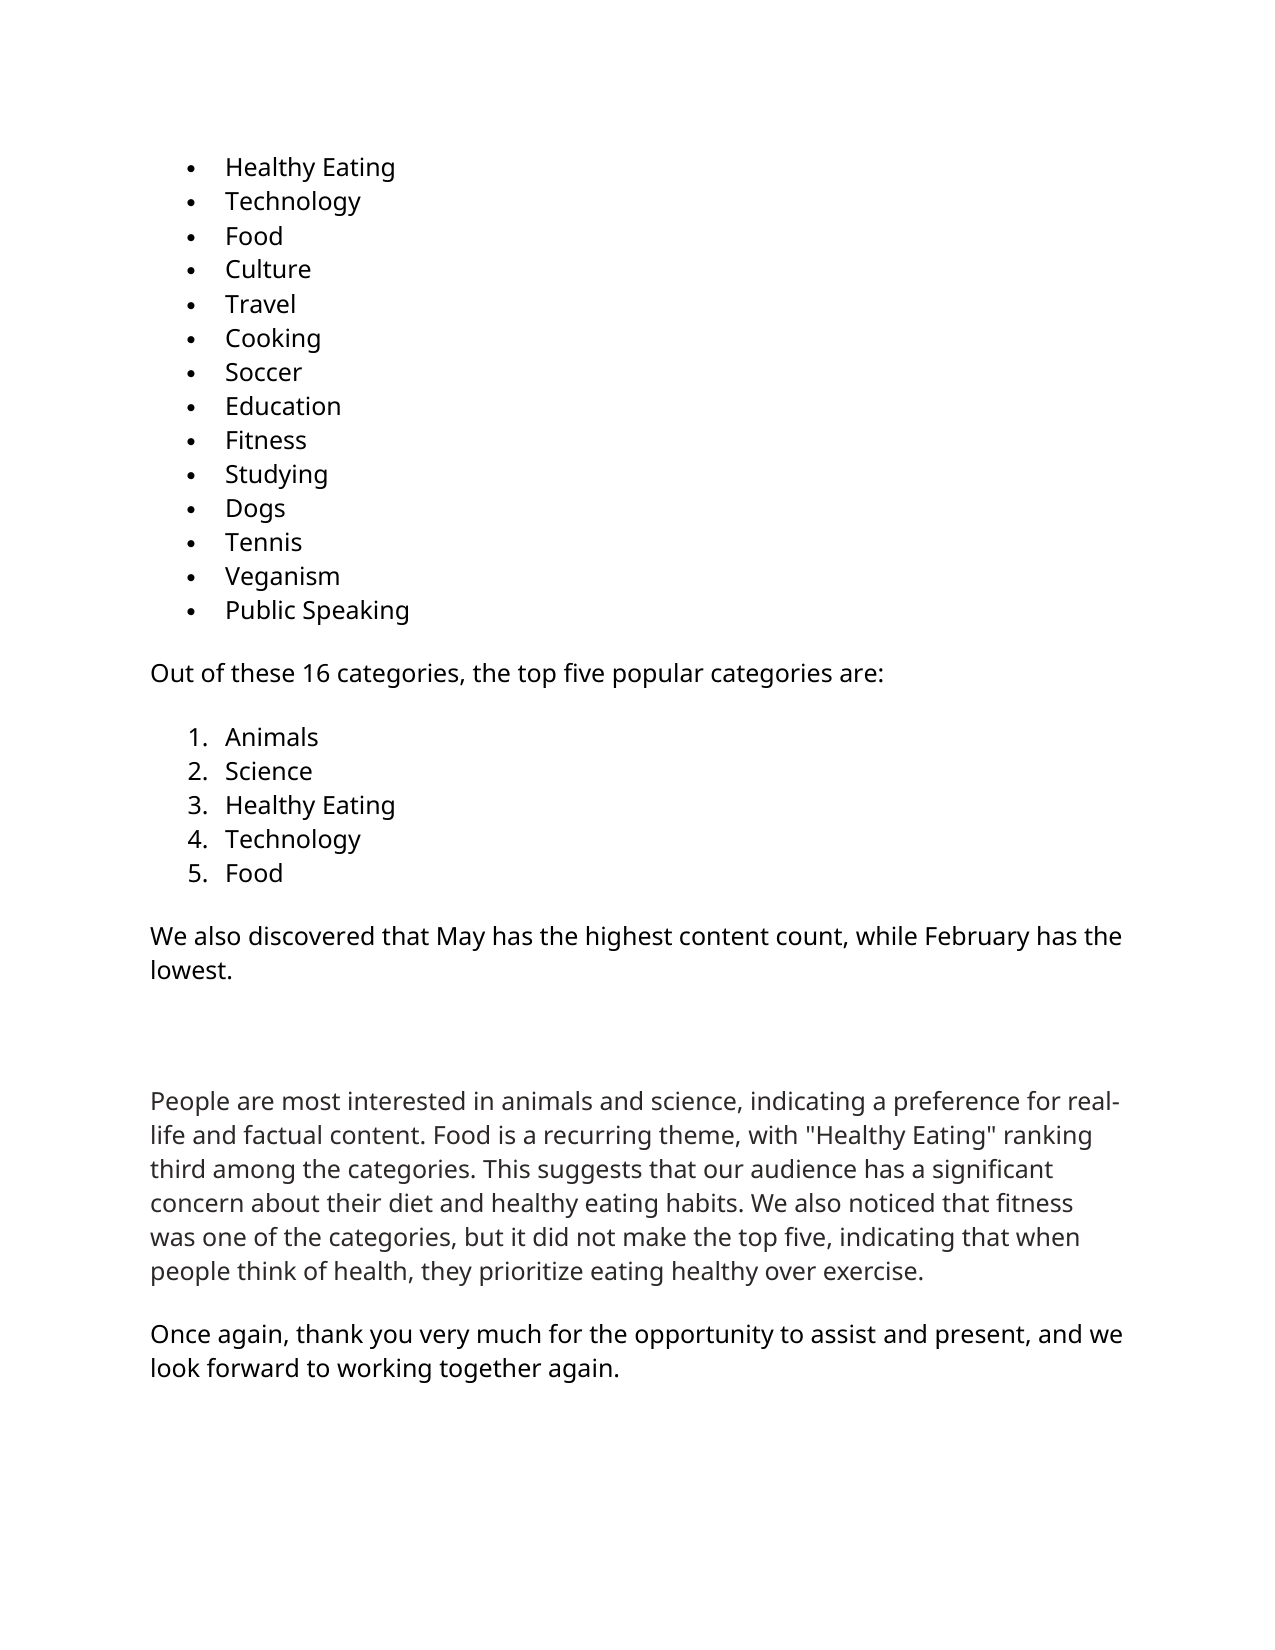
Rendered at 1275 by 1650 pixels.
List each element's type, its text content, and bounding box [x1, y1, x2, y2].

list Food [187, 856, 1125, 889]
list Dogs [187, 491, 1125, 525]
list Education [187, 388, 1125, 422]
list Food [187, 218, 1125, 252]
list Animals [187, 719, 1125, 753]
list Healthy Eating [187, 787, 1125, 821]
text People are most interested in animals and science, indicating a preference for real-life and factual content. Food is a recurring theme, with "Healthy Eating" ranking third among the categories. This suggests that our audience has a significant concern about their diet and healthy eating habits. We also noticed that fitness was one of the categories, but it did not make the top five, indicating that when people think of health, they prioritize eating healthy over exercise. [150, 1083, 1125, 1288]
list Cooking [187, 320, 1125, 354]
list Studying [187, 457, 1125, 491]
list Technology [187, 821, 1125, 856]
list Veganism [187, 559, 1125, 593]
list Technology [187, 184, 1125, 218]
list Culture [187, 252, 1125, 286]
list Science [187, 753, 1125, 787]
list Travel [187, 286, 1125, 320]
list Fitness [187, 422, 1125, 457]
text We also discovered that May has the highest content count, while February has the lowest. [150, 919, 1125, 987]
text Once again, thank you very much for the opportunity to assist and present, and we look forward to working together again. [150, 1317, 1125, 1385]
text Out of these 16 categories, the top five popular categories are: [150, 656, 1125, 690]
list Tennis [187, 525, 1125, 559]
list Public Speaking [187, 593, 1125, 627]
list Healthy Eating [187, 150, 1125, 184]
list Soccer [187, 354, 1125, 388]
